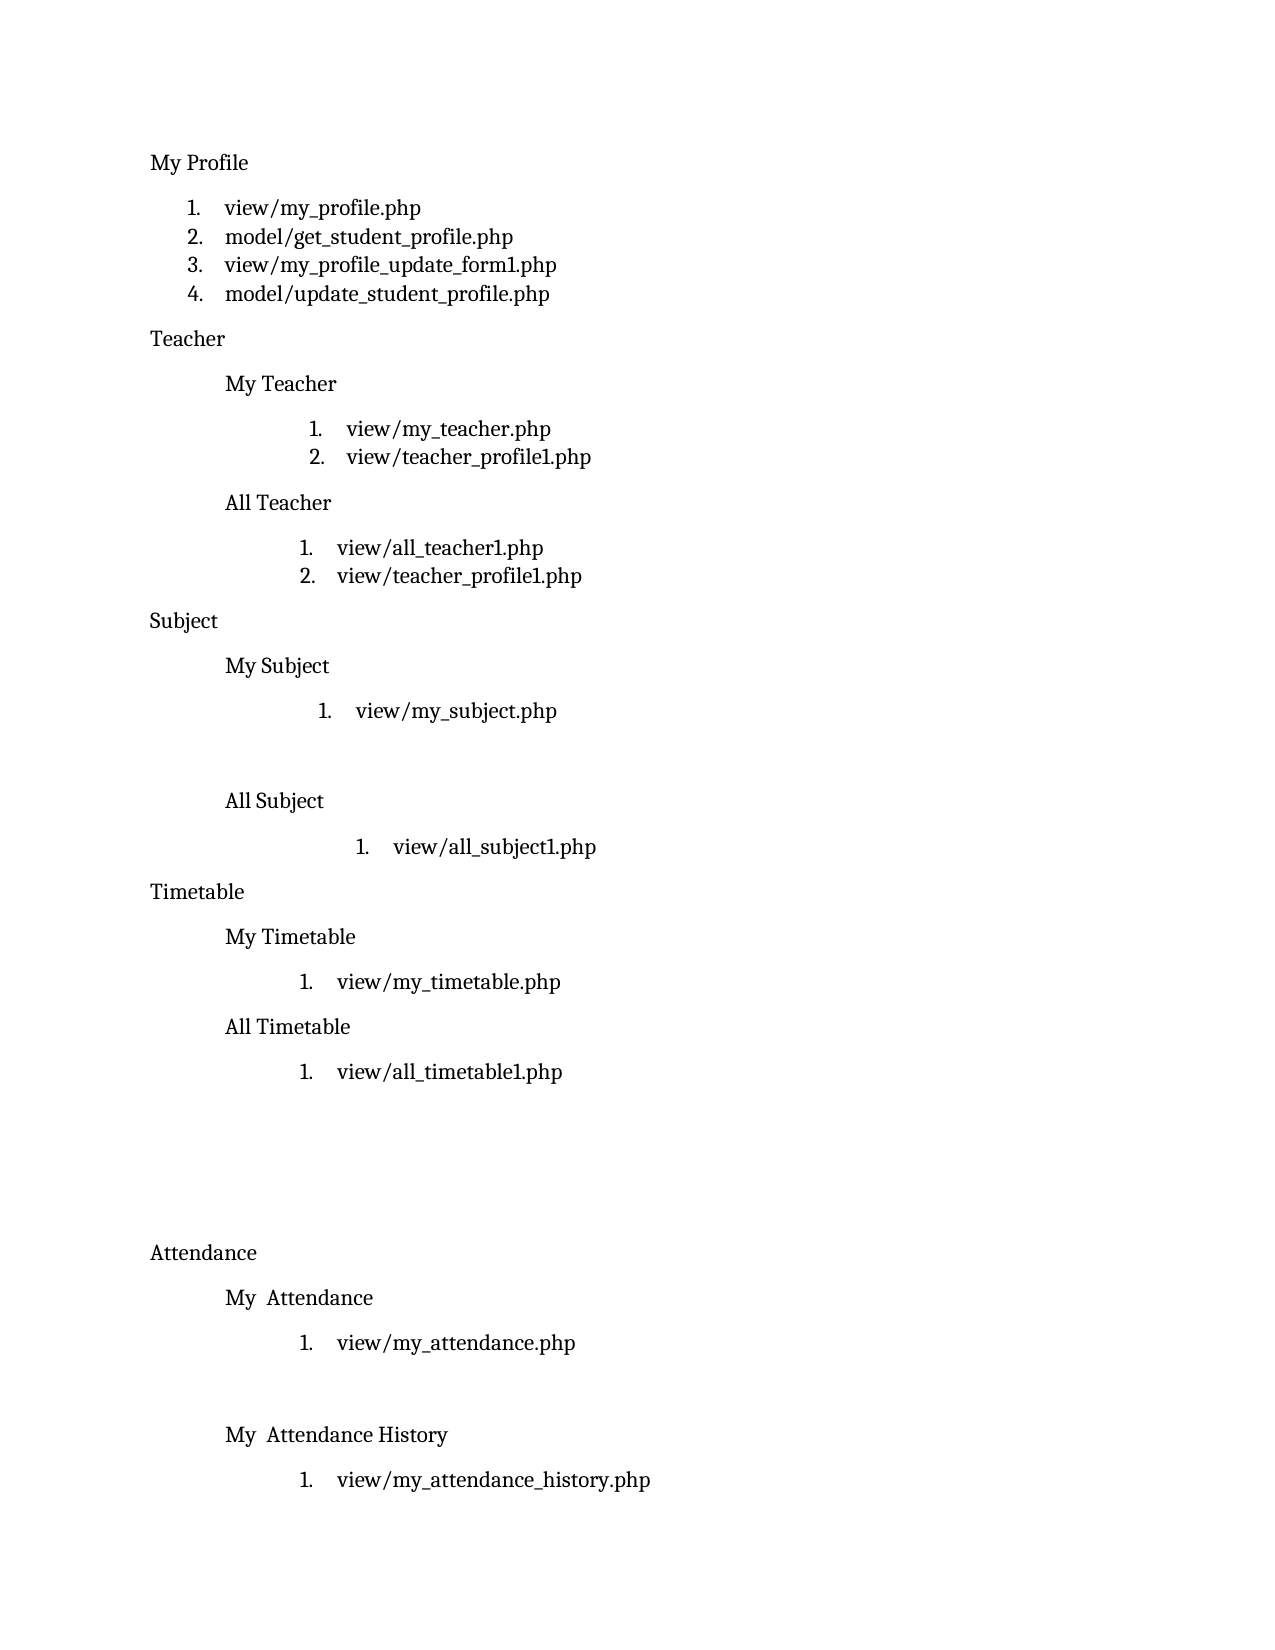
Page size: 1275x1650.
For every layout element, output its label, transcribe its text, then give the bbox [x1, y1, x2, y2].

text My Profile [150, 150, 1125, 176]
text All Teacher [225, 489, 1125, 516]
text All Subject [225, 788, 1125, 815]
text Attendance [150, 1239, 1125, 1266]
list view/my_attendance_history.php [300, 1467, 1125, 1493]
text Subject [150, 608, 1125, 634]
text My Timetable [150, 924, 1125, 950]
list view/my_teacher.php [309, 416, 1125, 442]
list view/teacher_profile1.php [309, 444, 1125, 471]
text All Timetable [225, 1014, 1125, 1040]
text My Attendance History [150, 1422, 1125, 1448]
list model/update_student_profile.php [187, 280, 1125, 307]
list view/all_teacher1.php [300, 534, 1125, 561]
list view/all_timetable1.php [300, 1059, 1125, 1085]
list view/my_timetable.php [300, 969, 1125, 995]
text Timetable [150, 878, 1125, 905]
text My Subject [150, 653, 1125, 679]
list view/my_attendance.php [300, 1329, 1125, 1356]
list view/my_profile_update_form1.php [187, 252, 1125, 278]
list view/all_subject1.php [356, 833, 1125, 860]
text My Attendance [150, 1284, 1125, 1311]
text Teacher [150, 326, 1125, 352]
list view/teacher_profile1.php [300, 563, 1125, 589]
list view/my_subject.php [319, 698, 1125, 724]
list view/my_profile.php [187, 195, 1125, 221]
text My Teacher [150, 371, 1125, 397]
list model/get_student_profile.php [187, 223, 1125, 250]
